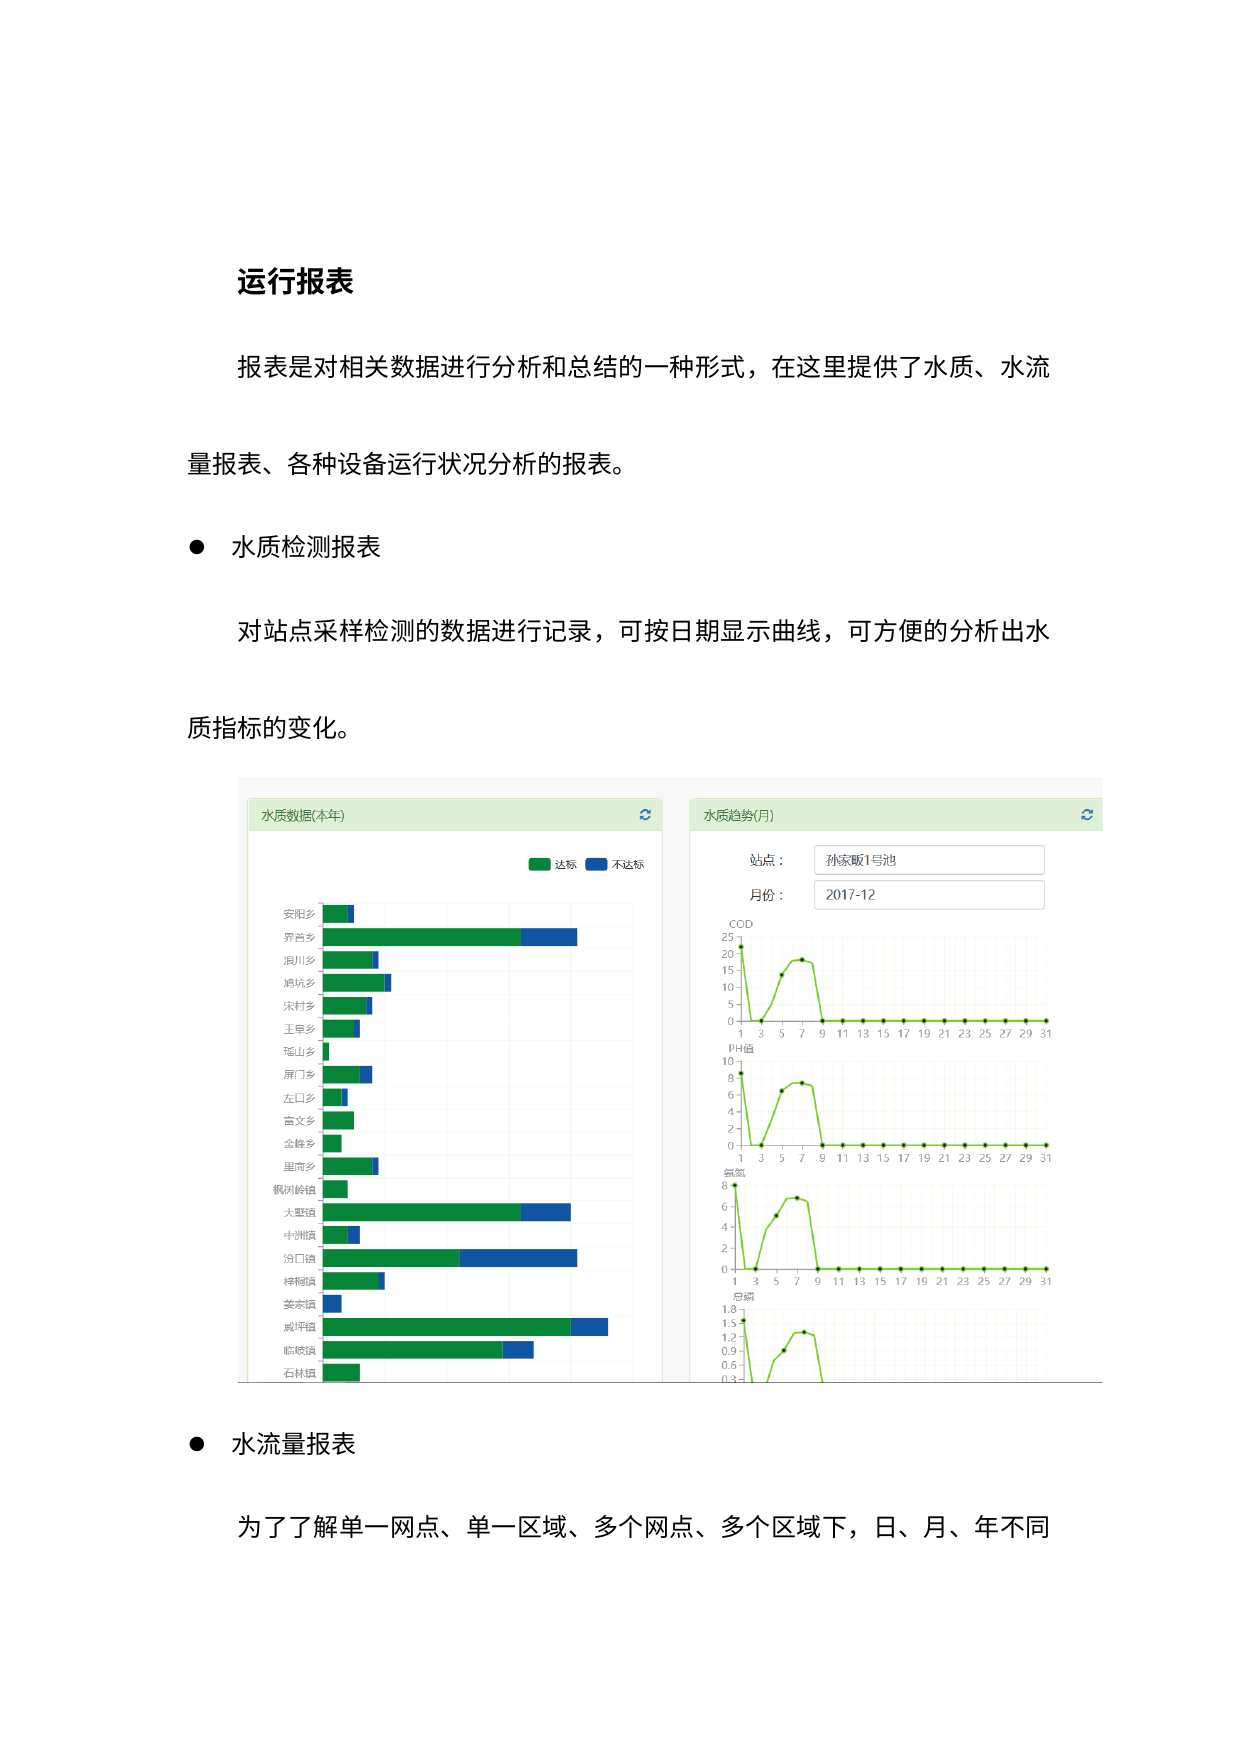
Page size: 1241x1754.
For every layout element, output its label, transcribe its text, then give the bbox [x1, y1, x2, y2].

text 报表是对相关数据进行分析和总结的一种形式，在这里提供了水质、水流量报表、各种设备运行状况分析的报表。 [187, 333, 1053, 495]
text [187, 1493, 1053, 1558]
picture [237, 777, 1103, 1383]
list 水质检测报表 [187, 513, 1053, 578]
text 对站点采样检测的数据进行记录，可按日期显示曲线，可方便的分析出水质指标的变化。 [187, 597, 1053, 759]
text 运行报表 [187, 247, 1053, 312]
list 水流量报表 [187, 1410, 1053, 1475]
